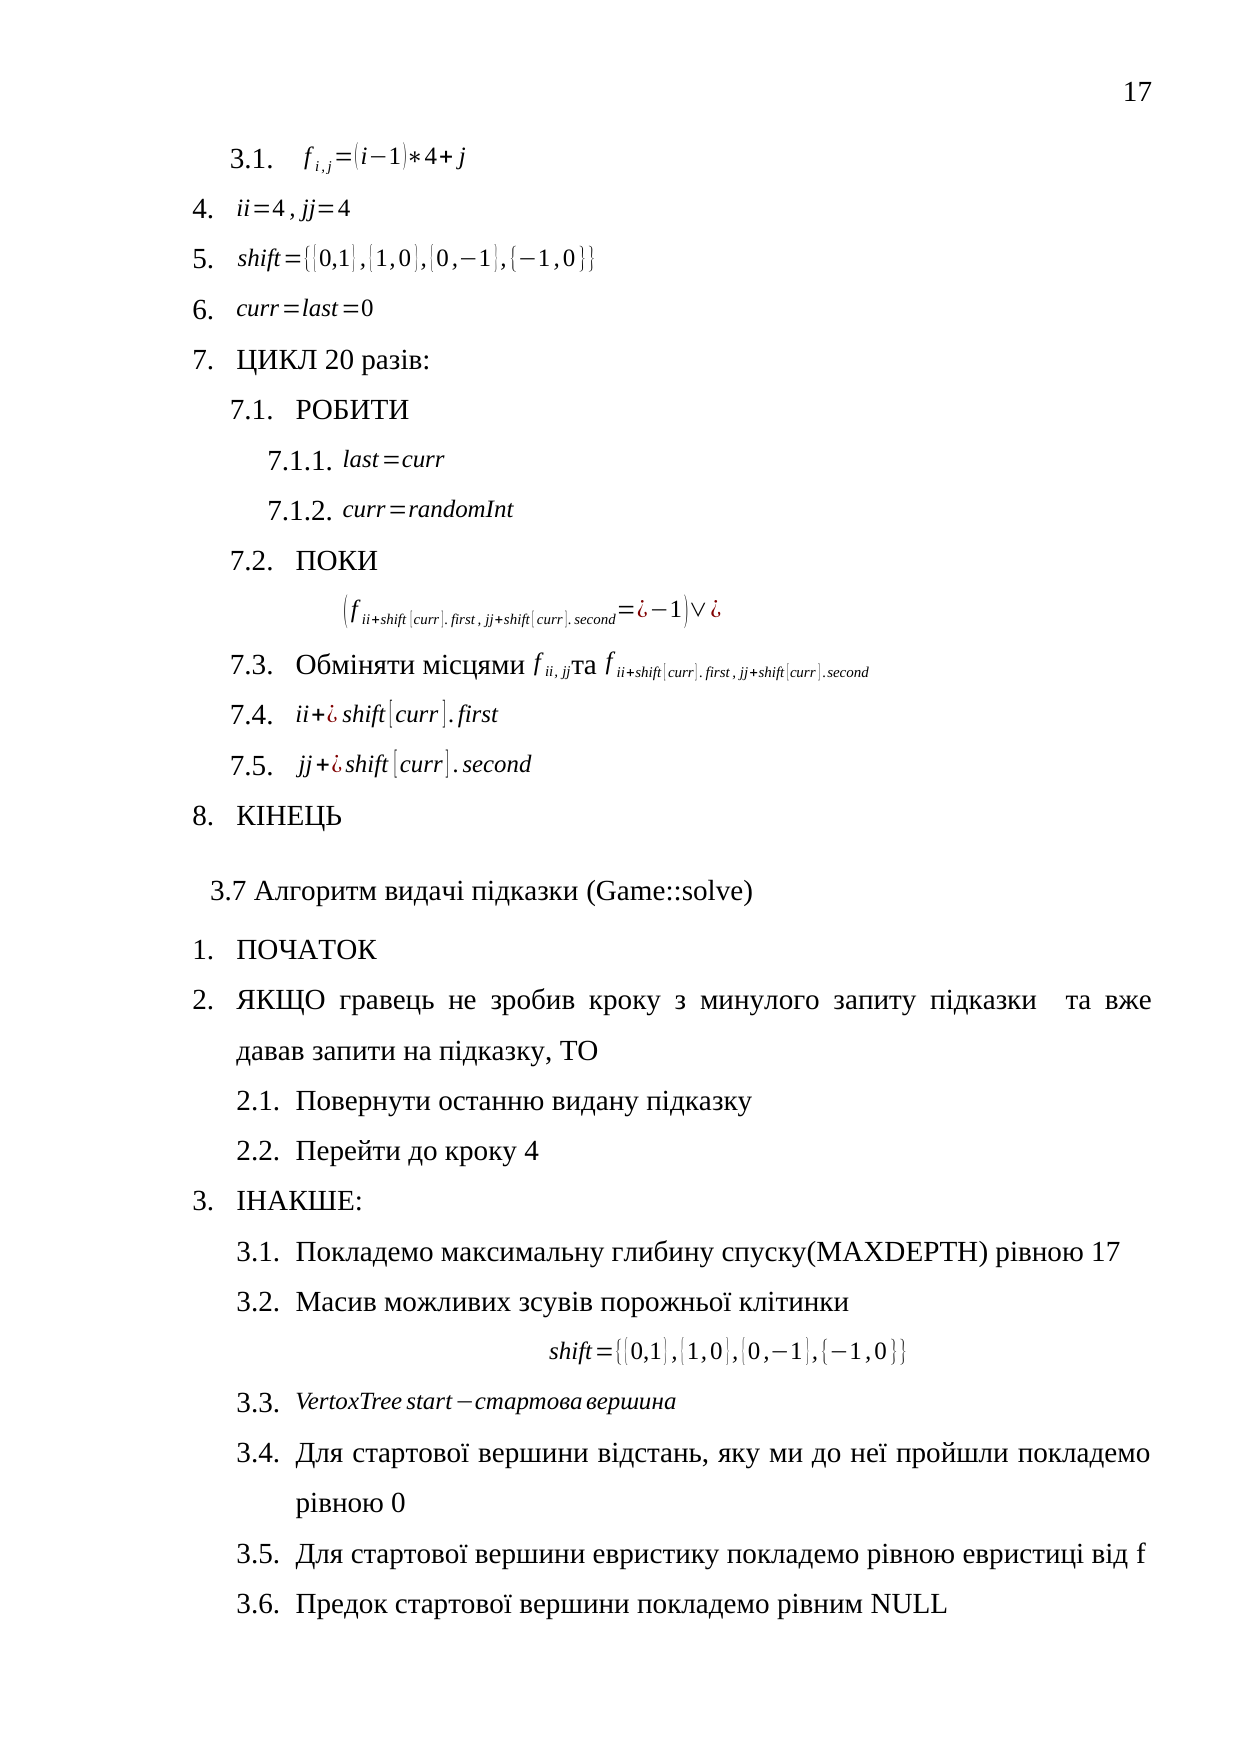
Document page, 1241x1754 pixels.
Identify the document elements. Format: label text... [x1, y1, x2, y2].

list РОБИТИ [229, 392, 1152, 426]
list КІНЕЦЬ [192, 798, 1152, 832]
subtitle Алгоритм видачі підказки (Game::solve) [133, 873, 1152, 907]
list ІНАКШЕ: [192, 1183, 1152, 1217]
list Предок стартової вершини покладемо рівним NULL [236, 1586, 1152, 1619]
list Для стартової вершини евристику покладемо рівною евристиці від f [236, 1536, 1152, 1569]
list Покладемо максимальну глибину спуску(MAXDEPTH) рівною 17 [236, 1234, 1152, 1267]
list Обміняти місцями та [229, 647, 1152, 681]
list Повернути останню видану підказку [236, 1083, 1152, 1116]
list Перейти до кроку 4 [236, 1133, 1152, 1167]
list ЦИКЛ 20 разів: [192, 342, 1152, 376]
list ЯКЩО гравець не зробив кроку з минулого запиту підказки та вже давав запити на підказку, ТО [192, 982, 1152, 1066]
list Масив можливих зсувів порожньої клітинки [236, 1284, 1152, 1318]
list Для стартової вершини відстань, яку ми до неї пройшли покладемо рівною 0 [236, 1435, 1152, 1519]
list ПОЧАТОК [192, 932, 1152, 966]
list ПОКИ [229, 543, 1152, 577]
